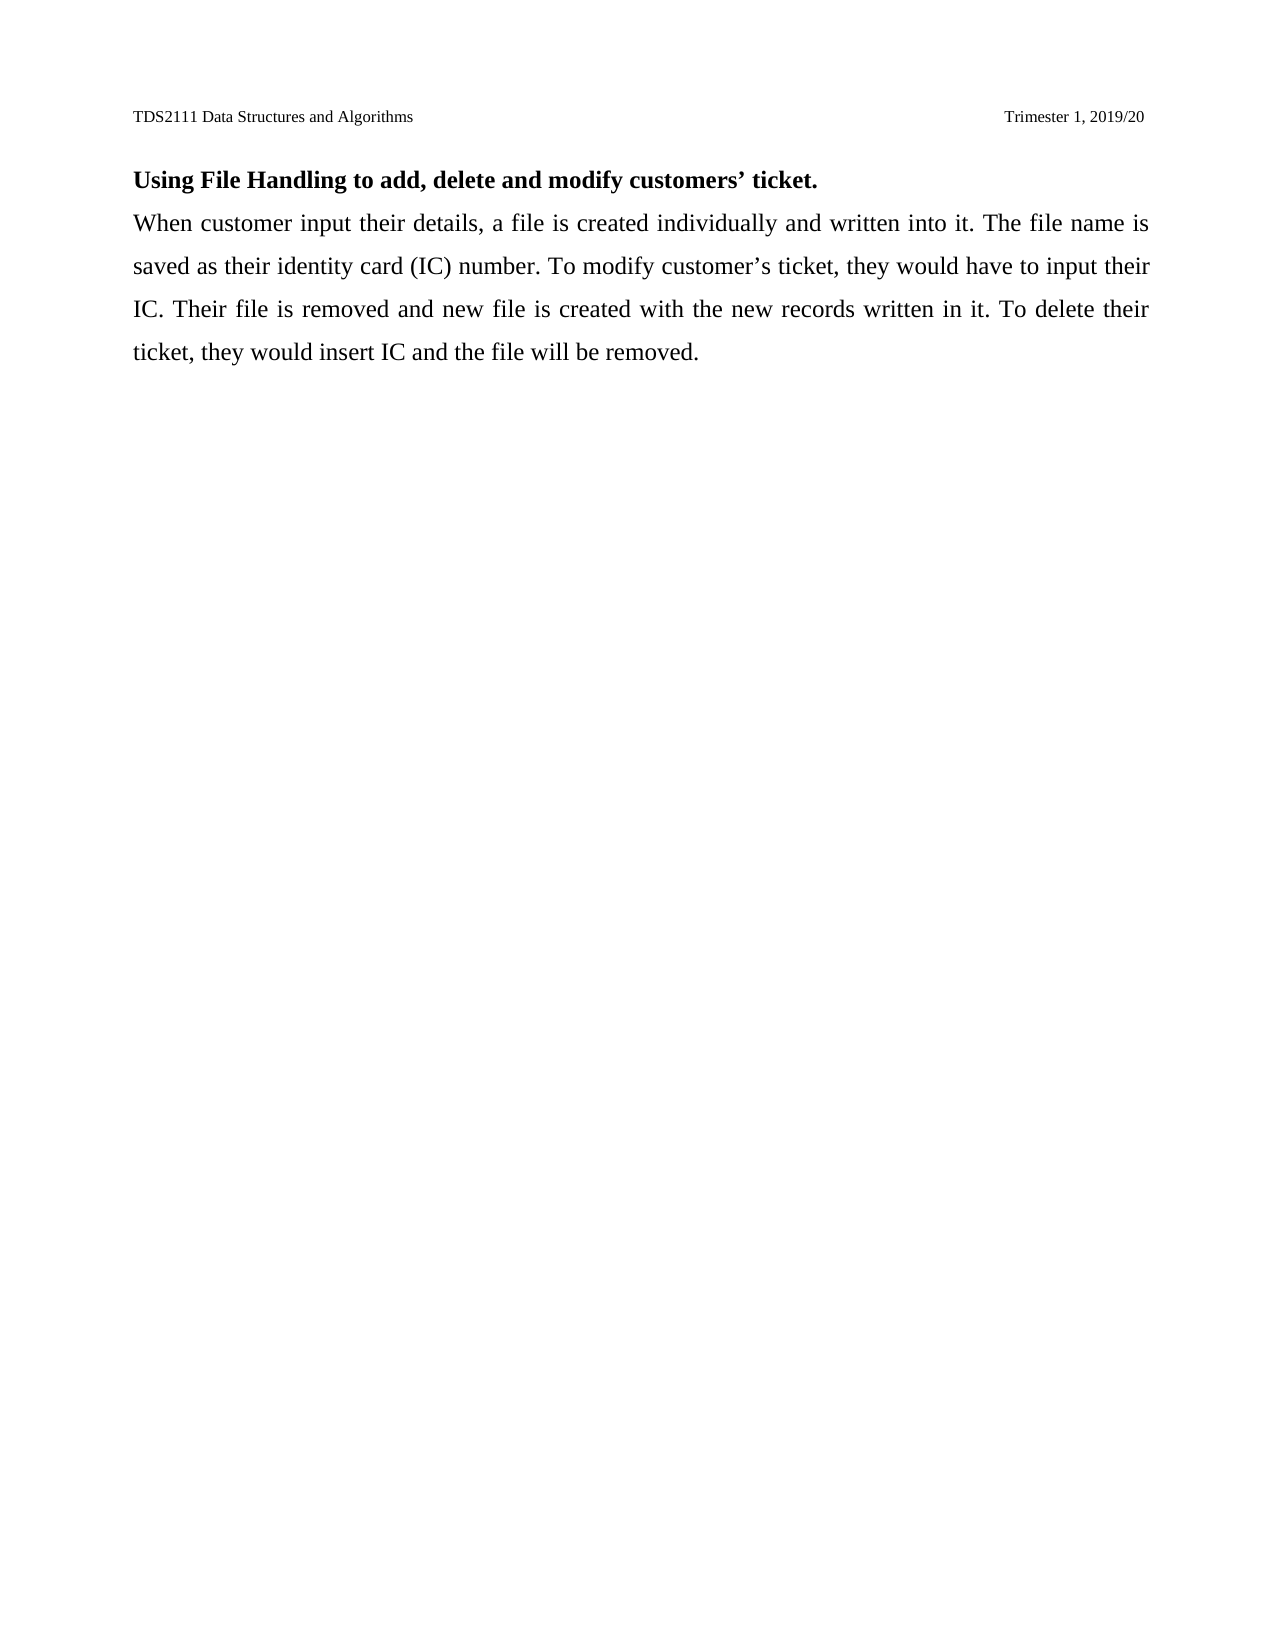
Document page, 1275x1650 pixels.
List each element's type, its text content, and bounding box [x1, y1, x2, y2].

text Using File Handling to add, delete and modify customers’ ticket. [133, 165, 1152, 193]
text When customer input their details, a file is created individually and written into it. The file name is saved as their identity card (IC) number. To modify customer’s ticket, they would have to input their IC. Their file is removed and new file is created with the new records written in it. To delete their ticket, they would insert IC and the file will be removed. [133, 208, 1152, 366]
